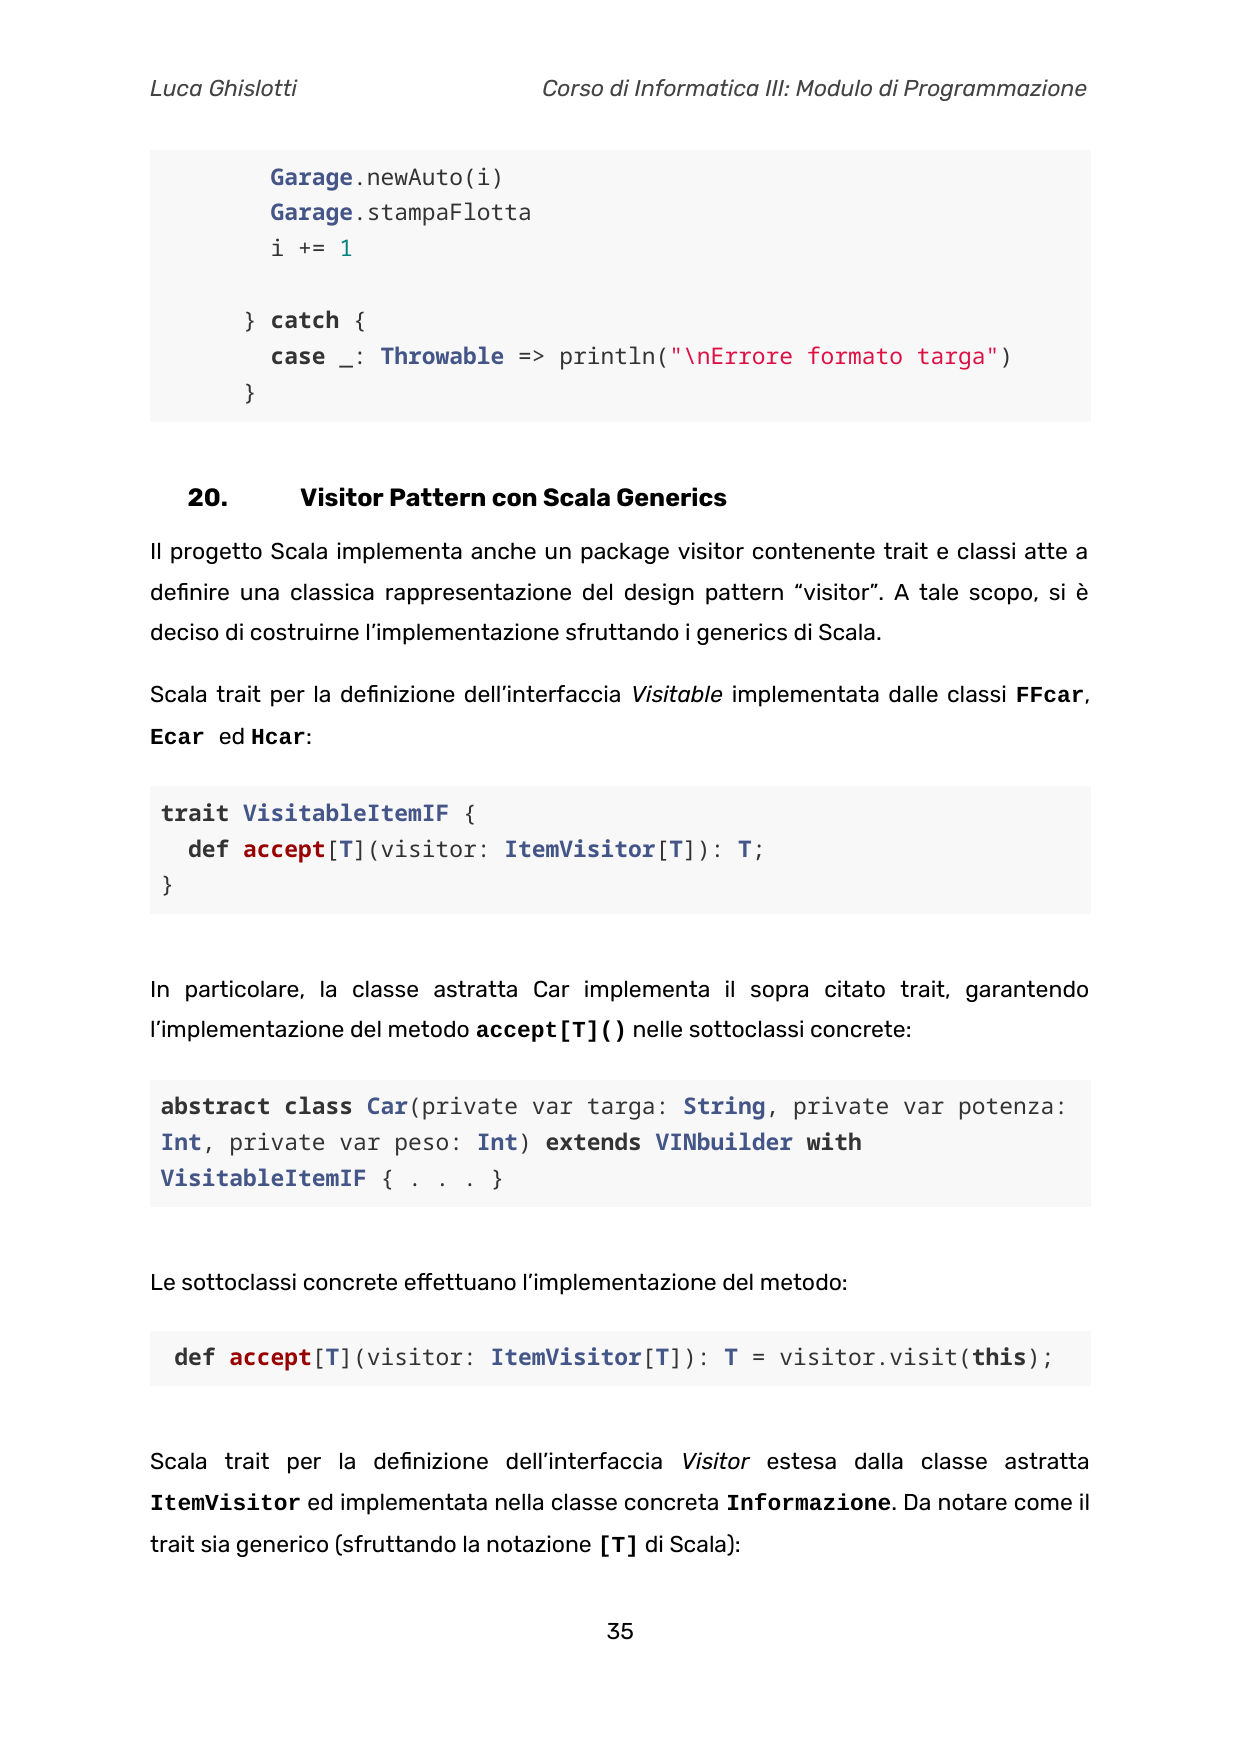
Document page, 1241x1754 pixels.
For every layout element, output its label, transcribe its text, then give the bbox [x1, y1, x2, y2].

table_header trait VisitableItemIF { def accept[T](visitor: ItemVisitor[T]): T; } [150, 786, 1091, 914]
text Le sottoclassi concrete effettuano l’implementazione del metodo: [150, 1269, 1090, 1296]
table_header def accept[T](visitor: ItemVisitor[T]): T = visitor.visit(this); [150, 1331, 1091, 1386]
subtitle Visitor Pattern con Scala Generics [187, 483, 1090, 513]
text Scala trait per la definizione dell’interfaccia Visitable implementata dalle classi FFcar, Ecar ed Hcar: [150, 681, 1090, 751]
table_header abstract class Car(private var targa: String, private var potenza: Int, private var peso: Int) extends VINbuilder with VisitableItemIF { . . . } [150, 1080, 1091, 1207]
table_header try { Garage.newAuto(i) Garage.stampaFlotta i += 1 } catch { case _: Throwable => println("\nErrore formato targa") } [150, 150, 1091, 422]
text Il progetto Scala implementa anche un package visitor contenente trait e classi atte a definire una classica rappresentazione del design pattern “visitor”. A tale scopo, si è deciso di costruirne l’implementazione sfruttando i generics di Scala. [150, 538, 1090, 647]
text In particolare, la classe astratta Car implementa il sopra citato trait, garantendo l’implementazione del metodo accept[T]() nelle sottoclassi concrete: [150, 976, 1090, 1044]
